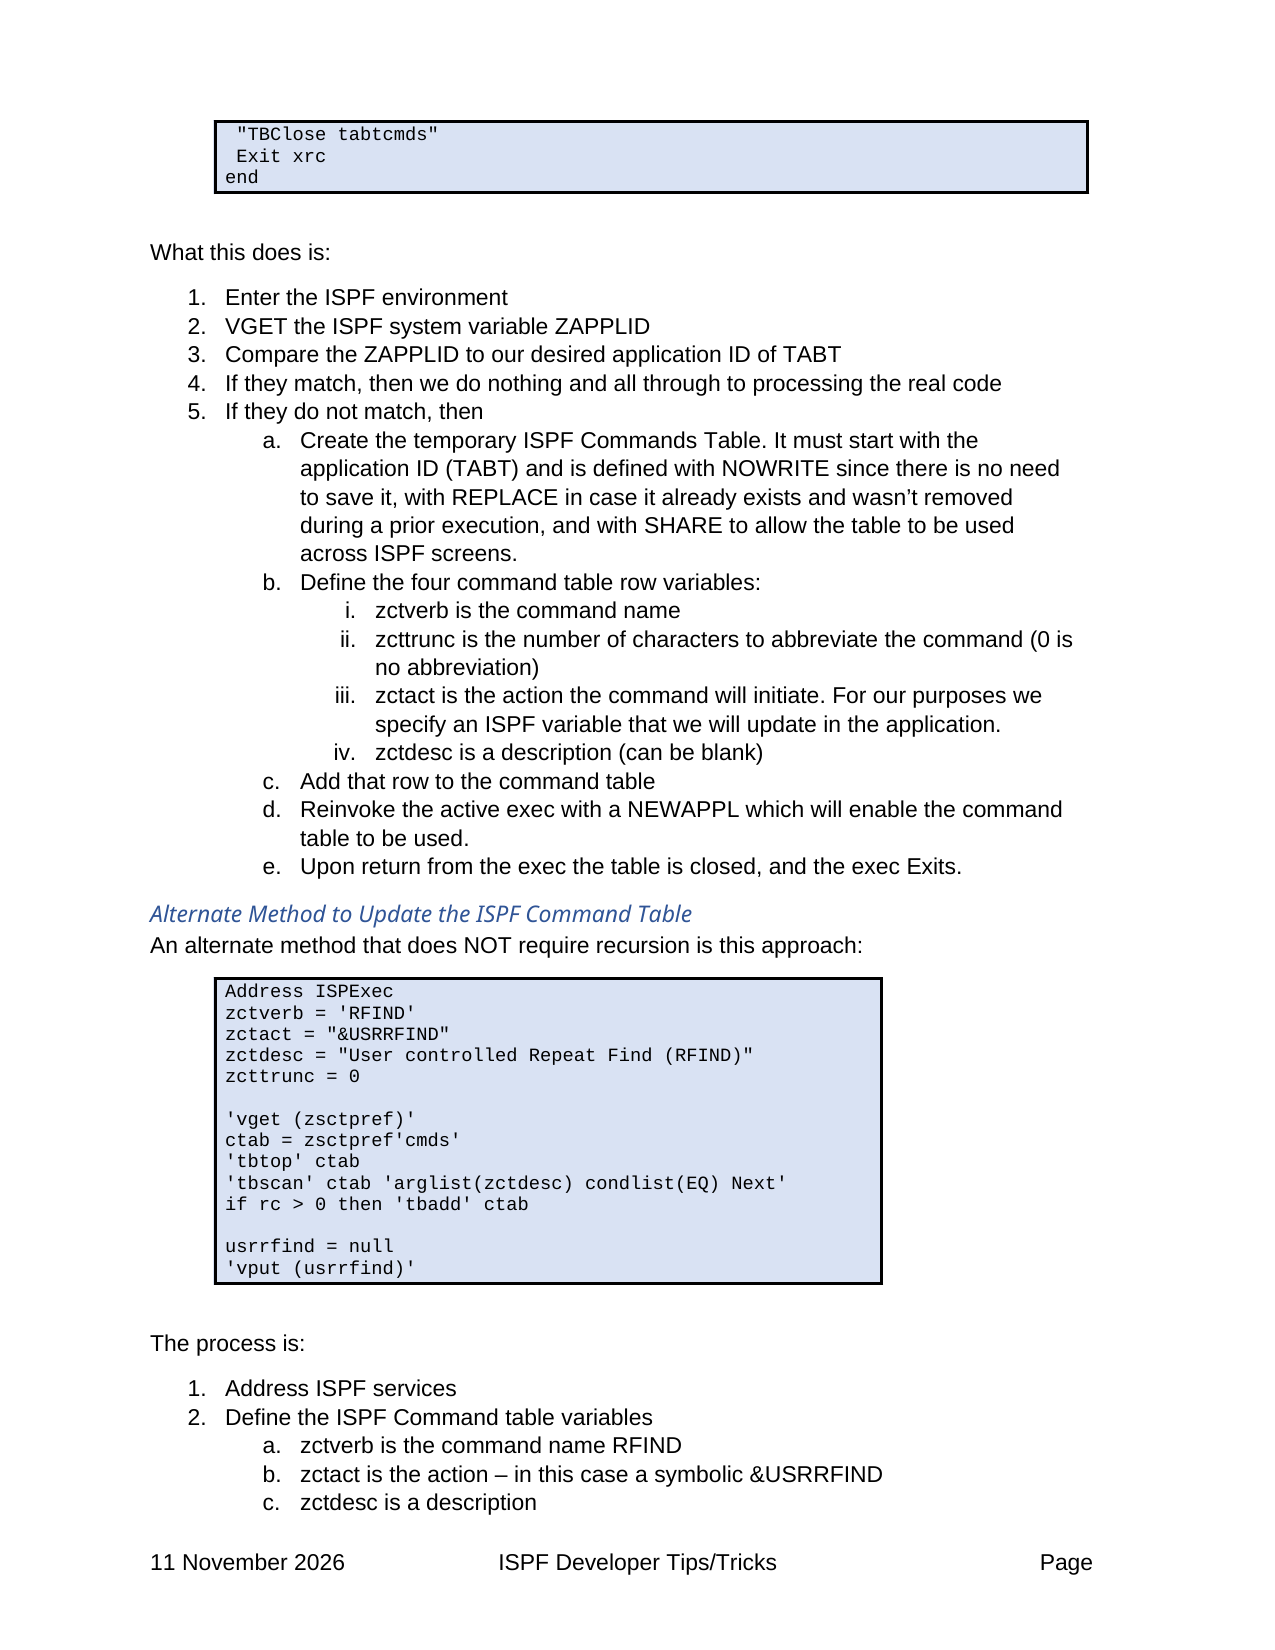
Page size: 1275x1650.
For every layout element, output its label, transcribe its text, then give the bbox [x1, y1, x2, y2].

text What this does is: [150, 239, 1078, 266]
list Define the four command table row variables: [262, 569, 1078, 595]
text The process is: [150, 1330, 1078, 1356]
list If they do not match, then [187, 398, 1078, 424]
text usrrfind = null [217, 1232, 880, 1253]
list zctdesc is a description (can be blank) [356, 739, 1078, 766]
list VGET the ISPF system variable ZAPPLID [187, 313, 1078, 339]
list zctverb is the command name [356, 597, 1078, 623]
text zctdesc = "User controlled Repeat Find (RFIND)" [217, 1041, 880, 1062]
text Exit xrc [217, 141, 1086, 162]
list If they match, then we do nothing and all through to processing the real code [187, 370, 1078, 396]
text zctverb = 'RFIND' [217, 998, 880, 1019]
list Add that row to the command table [262, 768, 1078, 794]
list zctdesc is a description [262, 1489, 1078, 1515]
text "TBClose tabtcmds" [217, 123, 1086, 141]
list Enter the ISPF environment [187, 284, 1078, 311]
list zctverb is the command name RFIND [262, 1432, 1078, 1458]
text 'vget (zsctpref)' [217, 1104, 880, 1126]
list zctact is the action – in this case a symbolic &USRRFIND [262, 1461, 1078, 1487]
text An alternate method that does NOT require recursion is this approach: [150, 932, 1078, 958]
list Compare the ZAPPLID to our desired application ID of TABT [187, 341, 1078, 368]
list zcttrunc is the number of characters to abbreviate the command (0 is no abbreviation) [356, 626, 1078, 680]
list Create the temporary ISPF Commands Table. It must start with the application ID (TABT) and is defined with NOWRITE since there is no need to save it, with REPLACE in case it already exists and wasn’t removed during a prior execution, and with SHARE to allow the table to be used across ISPF screens. [262, 427, 1078, 567]
text zcttrunc = 0 [217, 1062, 880, 1083]
text zctact = "&USRRFIND" [217, 1019, 880, 1041]
text 'tbscan' ctab 'arglist(zctdesc) condlist(EQ) Next' [217, 1168, 880, 1189]
text if rc > 0 then 'tbadd' ctab [217, 1189, 880, 1211]
text end [217, 162, 1086, 191]
list Reinvoke the active exec with a NEWAPPL which will enable the command table to be used. [262, 796, 1078, 851]
text 'vput (usrrfind)' [217, 1253, 880, 1282]
list Address ISPF services [187, 1375, 1078, 1402]
list Define the ISPF Command table variables [187, 1404, 1078, 1430]
text 'tbtop' ctab [217, 1147, 880, 1168]
text Address ISPExec [217, 980, 880, 998]
list Upon return from the exec the table is closed, and the exec Exits. [262, 853, 1078, 879]
subtitle Alternate Method to Update the ISPF Command Table [150, 898, 1078, 929]
list zctact is the action the command will initiate. For our purposes we specify an ISPF variable that we will update in the application. [356, 682, 1078, 737]
text ctab = zsctpref'cmds' [217, 1126, 880, 1147]
